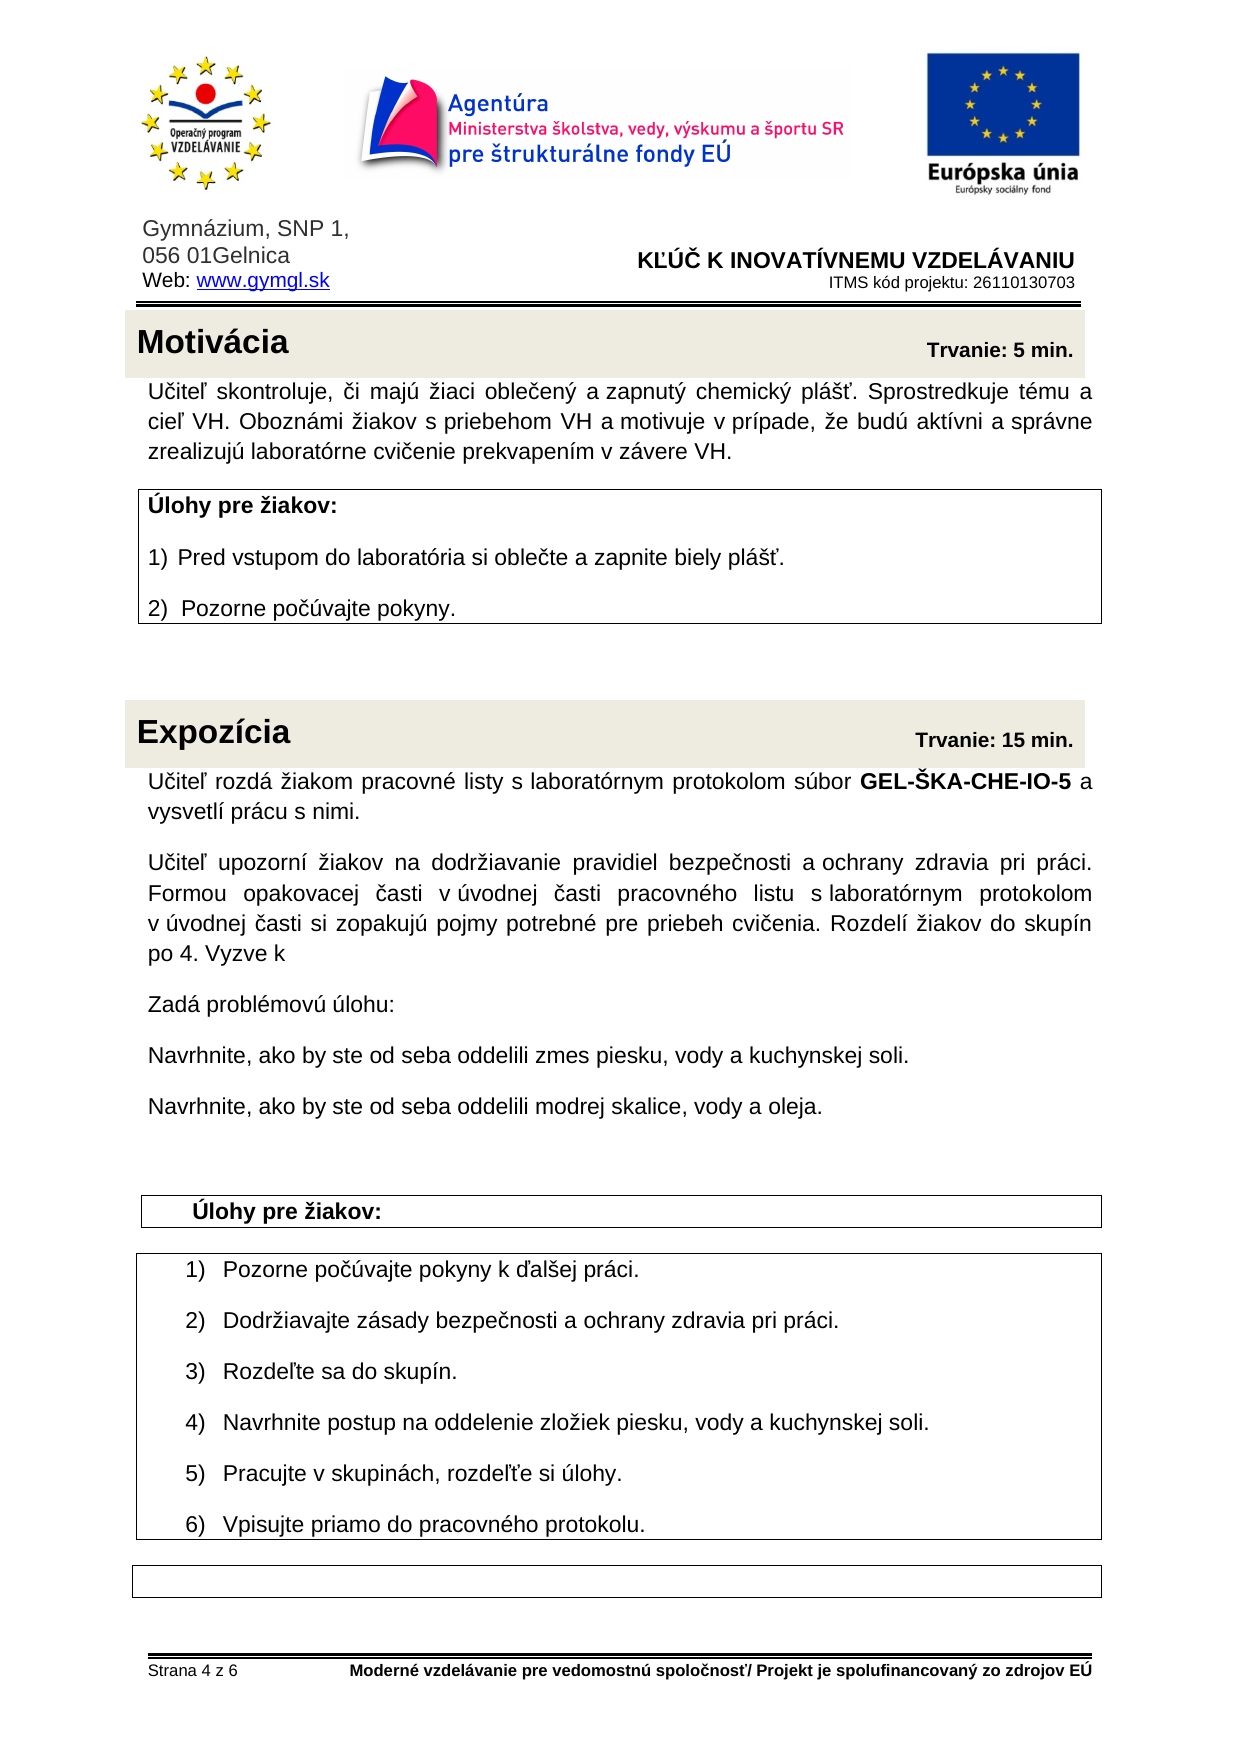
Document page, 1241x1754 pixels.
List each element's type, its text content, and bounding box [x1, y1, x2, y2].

list Vpisujte priamo do pracovného protokolu. [137, 1508, 1101, 1539]
text Učiteľ rozdá žiakom pracovné listy s laboratórnym protokolom súbor GEL-ŠKA-CHE-IO-5 a vysvetlí prácu s nimi. [148, 768, 1092, 825]
text Navrhnite, ako by ste od seba oddelili modrej skalice, vody a oleja. [148, 1093, 1092, 1119]
table_header Trvanie: 5 min. [860, 310, 1085, 378]
list Pracujte v skupinách, rozdeľťe si úlohy. [137, 1457, 1101, 1486]
table_header Expozícia [125, 700, 860, 768]
table_header Motivácia [125, 310, 860, 378]
text Zadá problémovú úlohu: [148, 991, 1092, 1017]
list Rozdeľte sa do skupín. [137, 1354, 1101, 1384]
text Úlohy pre žiakov: [142, 1196, 1101, 1227]
list Pozorne počúvajte pokyny k ďalšej práci. [137, 1254, 1101, 1282]
text Navrhnite, ako by ste od seba oddelili zmes piesku, vody a kuchynskej soli. [148, 1042, 1092, 1068]
list Pred vstupom do laboratória si oblečte a zapnite biely plášť. [139, 540, 1101, 570]
picture [924, 50, 1082, 198]
list Navrhnite postup na oddelenie zložiek piesku, vody a kuchynskej soli. [137, 1406, 1101, 1435]
table_header Trvanie: 15 min. [860, 700, 1085, 768]
text 2) Pozorne počúvajte pokyny. [139, 591, 1101, 623]
text Učiteľ skontroluje, či majú žiaci oblečený a zapnutý chemický plášť. Sprostredkuje tému a cieľ VH. Oboznámi žiakov s priebehom VH a motivuje v prípade, že budú aktívni a správne zrealizujú laboratórne cvičenie prekvapením v závere VH. [148, 378, 1092, 465]
text Úlohy pre žiakov: [139, 490, 1101, 519]
picture [136, 50, 276, 198]
list Dodržiavajte zásady bezpečnosti a ochrany zdravia pri práci. [137, 1303, 1101, 1333]
text Učiteľ upozorní žiakov na dodržiavanie pravidiel bezpečnosti a ochrany zdravia pri práci. Formou opakovacej časti v úvodnej časti pracovného listu s laboratórnym protokolom v úvodnej časti si zopakujú pojmy potrebné pre priebeh cvičenia. Rozdelí žiakov do skupín po 4. Vyzve k [148, 849, 1092, 966]
picture [344, 67, 851, 180]
